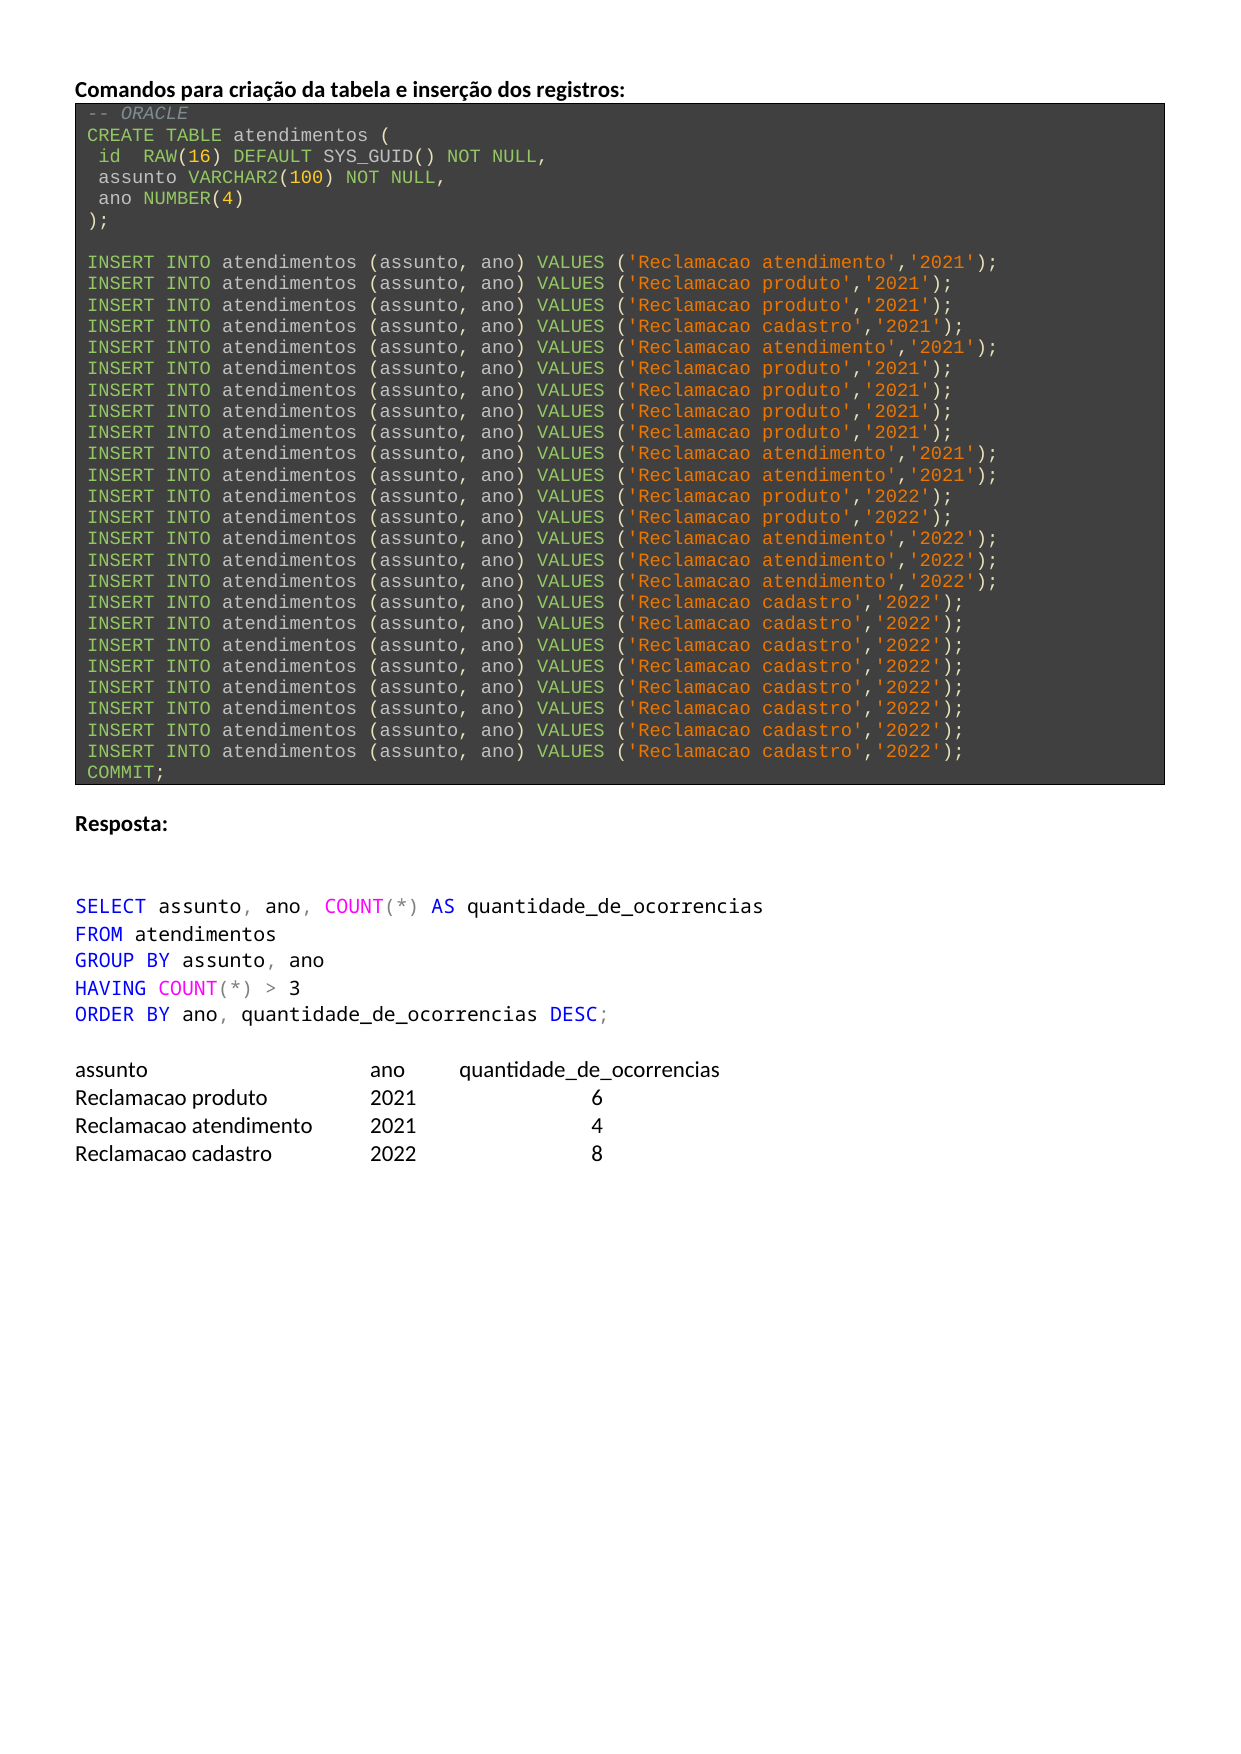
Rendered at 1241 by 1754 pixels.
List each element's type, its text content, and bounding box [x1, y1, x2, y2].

text HAVING COUNT(*) > 3 [75, 974, 1165, 1001]
text Reclamacao cadastro 2022 8 [75, 1139, 1165, 1167]
text Resposta: [75, 809, 1165, 837]
text Reclamacao atendimento 2021 4 [75, 1111, 1165, 1139]
text Reclamacao produto 2021 6 [75, 1083, 1165, 1111]
text GROUP BY assunto, ano [75, 947, 1165, 974]
text ORDER BY ano, quantidade_de_ocorrencias DESC; assunto ano quantidade_de_ocorrencias [75, 1001, 1165, 1083]
text FROM atendimentos [75, 920, 1165, 947]
text Comandos para criação da tabela e inserção dos registros: [75, 75, 1165, 103]
table_header -- ORACLE CREATE TABLE atendimentos ( id RAW(16) DEFAULT SYS_GUID() NOT NULL, assunto VARCHAR2(100) NOT NULL, ano NUMBER(4) ); INSERT INTO atendimentos (assunto, ano) VALUES ('Reclamacao atendimento','2021'); INSERT INTO atendimentos (assunto, ano) VALUES ('Reclamacao produto','2021'); INSERT INTO atendimentos (assunto, ano) VALUES ('Reclamacao produto','2021'); INSERT INTO atendimentos (assunto, ano) VALUES ('Reclamacao cadastro','2021'); INSERT INTO atendimentos (assunto, ano) VALUES ('Reclamacao atendimento','2021'); INSERT INTO atendimentos (assunto, ano) VALUES ('Reclamacao produto','2021'); INSERT INTO atendimentos (assunto, ano) VALUES ('Reclamacao produto','2021'); INSERT INTO atendimentos (assunto, ano) VALUES ('Reclamacao produto','2021'); INSERT INTO atendimentos (assunto, ano) VALUES ('Reclamacao produto','2021'); INSERT INTO atendimentos (assunto, ano) VALUES ('Reclamacao atendimento','2021'); INSERT INTO atendimentos (assunto, ano) VALUES ('Reclamacao atendimento','2021'); INSERT INTO atendimentos (assunto, ano) VALUES ('Reclamacao produto','2022'); INSERT INTO atendimentos (assunto, ano) VALUES ('Reclamacao produto','2022'); INSERT INTO atendimentos (assunto, ano) VALUES ('Reclamacao atendimento','2022'); INSERT INTO atendimentos (assunto, ano) VALUES ('Reclamacao atendimento','2022'); INSERT INTO atendimentos (assunto, ano) VALUES ('Reclamacao atendimento','2022'); INSERT INTO atendimentos (assunto, ano) VALUES ('Reclamacao cadastro','2022'); INSERT INTO atendimentos (assunto, ano) VALUES ('Reclamacao cadastro','2022'); INSERT INTO atendimentos (assunto, ano) VALUES ('Reclamacao cadastro','2022'); INSERT INTO atendimentos (assunto, ano) VALUES ('Reclamacao cadastro','2022'); INSERT INTO atendimentos (assunto, ano) VALUES ('Reclamacao cadastro','2022'); INSERT INTO atendimentos (assunto, ano) VALUES ('Reclamacao cadastro','2022'); INSERT INTO atendimentos (assunto, ano) VALUES ('Reclamacao cadastro','2022'); INSERT INTO atendimentos (assunto, ano) VALUES ('Reclamacao cadastro','2022'); COMMIT; [76, 104, 1164, 784]
text SELECT assunto, ano, COUNT(*) AS quantidade_de_ocorrencias [75, 893, 1165, 920]
